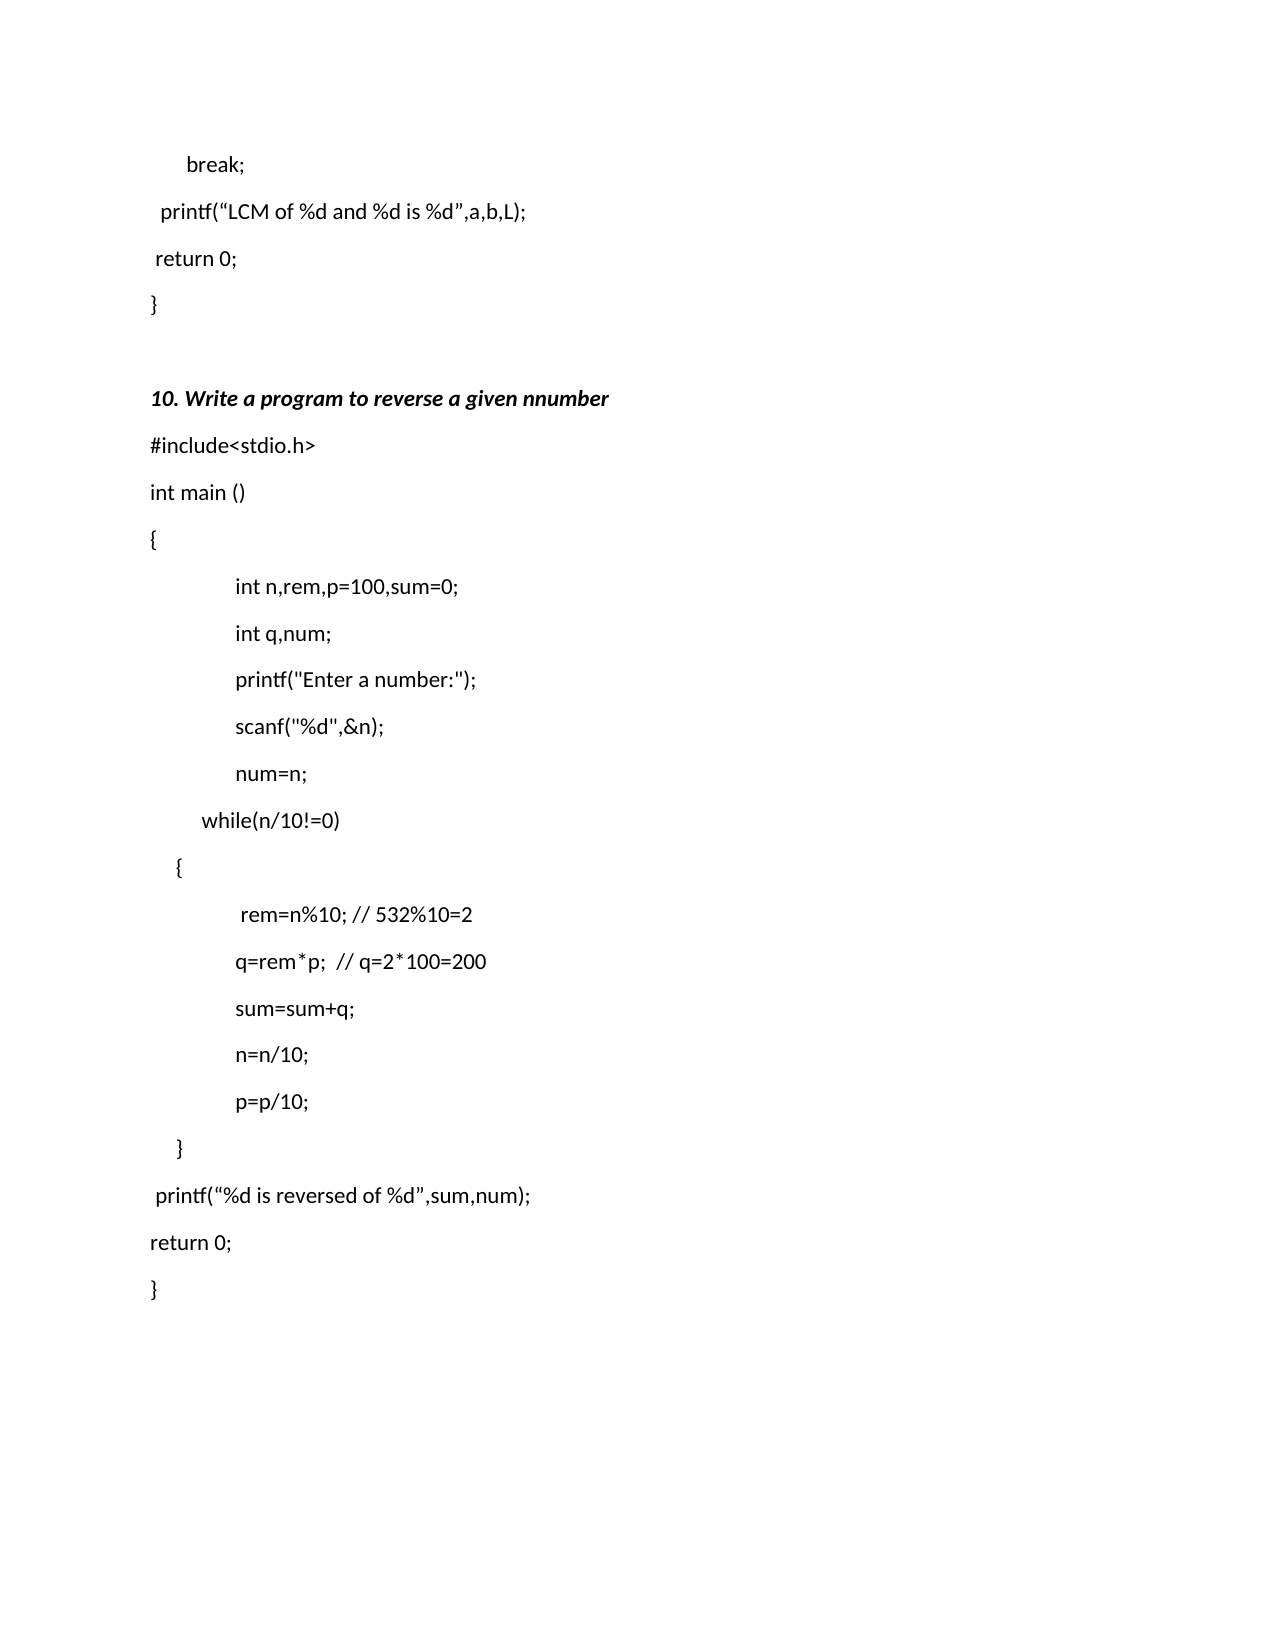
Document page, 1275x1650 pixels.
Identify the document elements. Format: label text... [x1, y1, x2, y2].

text 10. Write a program to reverse a given nnumber [150, 384, 1125, 412]
text num=n; [225, 759, 1125, 787]
text return 0; [150, 244, 1125, 272]
text int n,rem,p=100,sum=0; [225, 572, 1125, 600]
text return 0; [150, 1228, 1125, 1256]
text rem=n%10; // 532%10=2 [225, 900, 1125, 928]
text } [150, 291, 1125, 319]
text scanf("%d",&n); [225, 712, 1125, 741]
text printf(“LCM of %d and %d is %d”,a,b,L); [150, 197, 1125, 225]
text } [150, 1275, 1125, 1303]
text while(n/10!=0) [150, 806, 1125, 834]
text p=p/10; [225, 1087, 1125, 1116]
text int q,num; [225, 619, 1125, 647]
text sum=sum+q; [225, 994, 1125, 1022]
text q=rem*p; // q=2*100=200 [225, 947, 1125, 975]
text printf(“%d is reversed of %d”,sum,num); [150, 1181, 1125, 1209]
text } [150, 1134, 1125, 1162]
text break; [150, 150, 1125, 178]
text { [150, 525, 1125, 553]
text int main () [150, 478, 1125, 506]
text #include<stdio.h> [150, 431, 1125, 459]
text n=n/10; [225, 1041, 1125, 1069]
text { [150, 853, 1125, 881]
text printf("Enter a number:"); [225, 666, 1125, 694]
